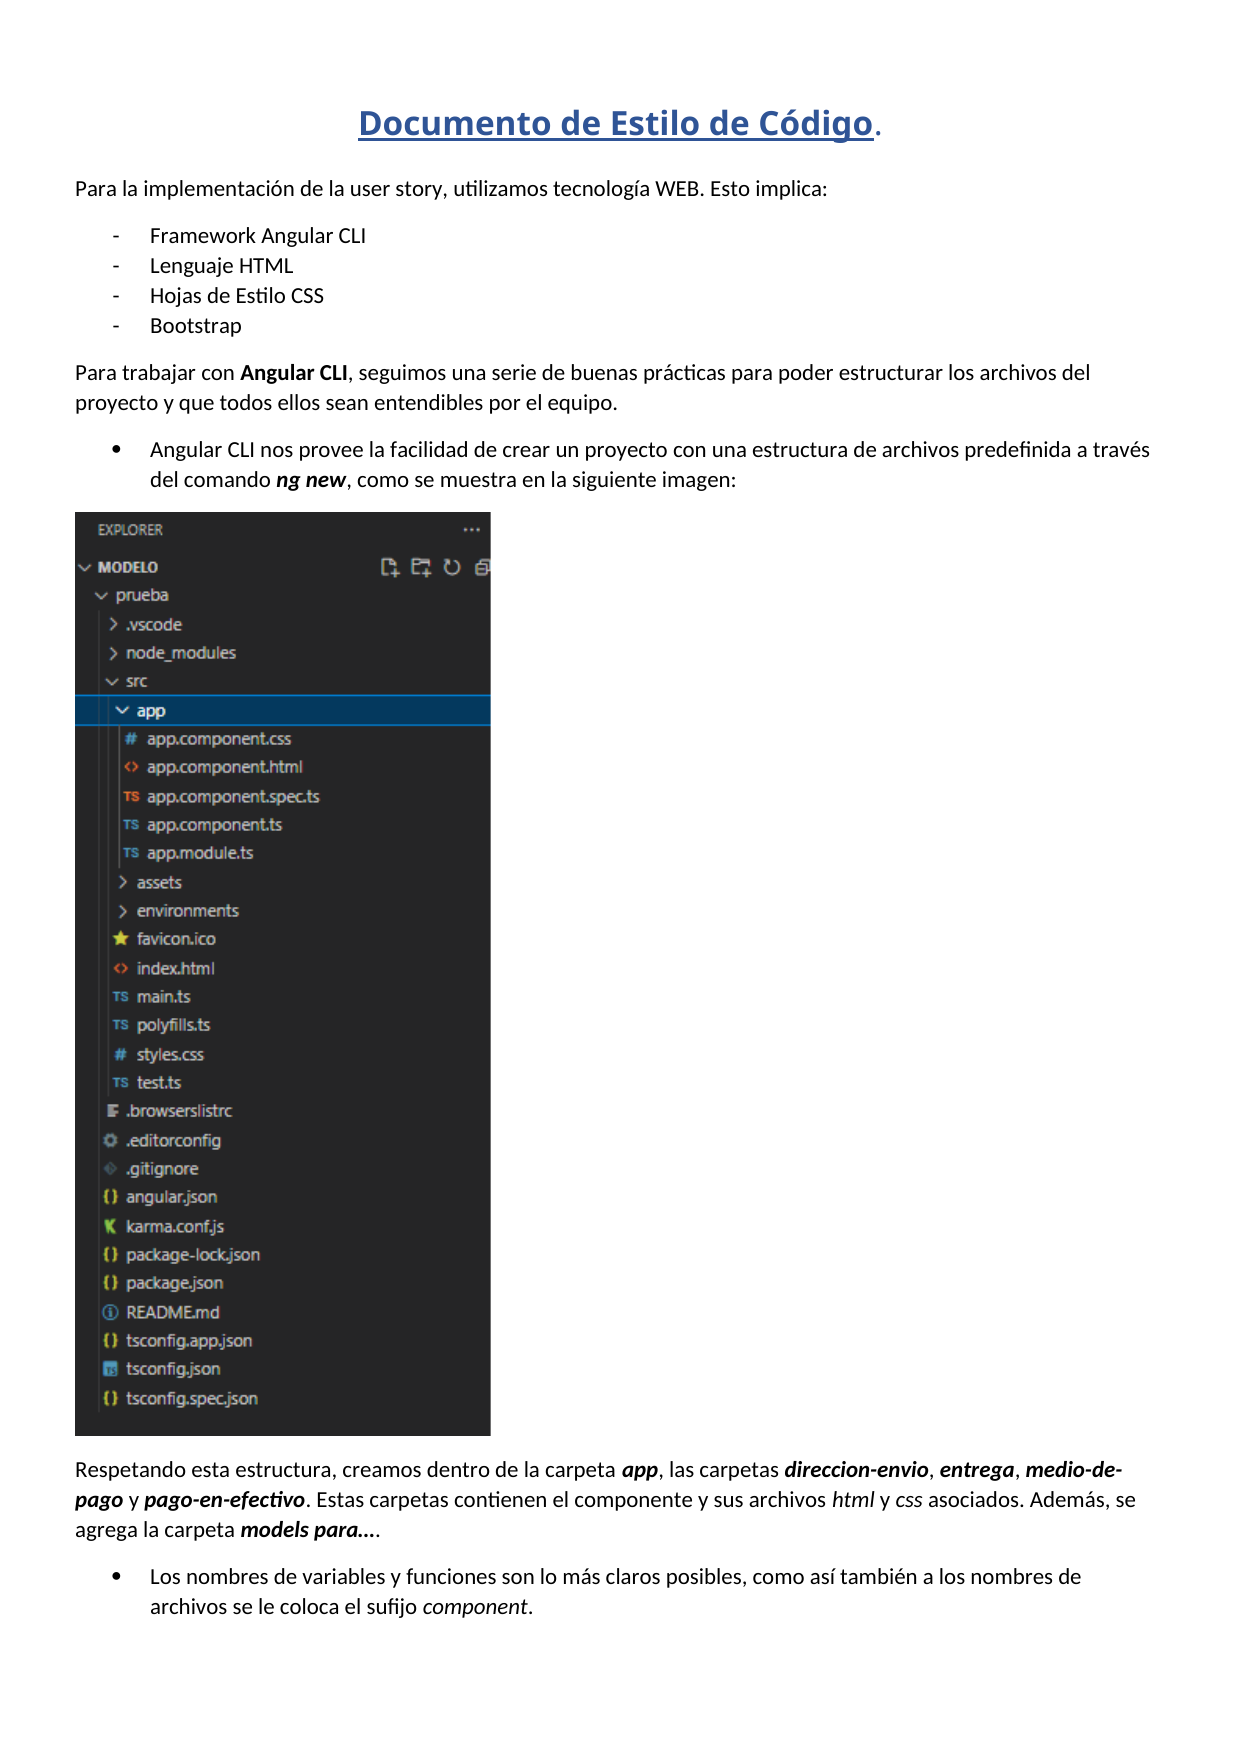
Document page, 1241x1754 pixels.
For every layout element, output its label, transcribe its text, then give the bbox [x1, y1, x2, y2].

text Para trabajar con Angular CLI, seguimos una serie de buenas prácticas para poder estructurar los archivos del proyecto y que todos ellos sean entendibles por el equipo. [75, 358, 1165, 417]
picture [75, 512, 491, 1436]
list Lenguaje HTML [112, 251, 1165, 279]
list Los nombres de variables y funciones son lo más claros posibles, como así también a los nombres de archivos se le coloca el sufijo component. [112, 1562, 1165, 1620]
list Angular CLI nos provee la facilidad de crear un proyecto con una estructura de archivos predefinida a través del comando ng new, como se muestra en la siguiente imagen: [112, 435, 1165, 494]
list Hojas de Estilo CSS [112, 281, 1165, 309]
list Framework Angular CLI [112, 221, 1165, 249]
subtitle Documento de Estilo de Código. [75, 100, 1165, 145]
list Bootstrap [112, 311, 1165, 339]
text Para la implementación de la user story, utilizamos tecnología WEB. Esto implica: [75, 174, 1165, 202]
text Respetando esta estructura, creamos dentro de la carpeta app, las carpetas direccion-envio, entrega, medio-de-pago y pago-en-efectivo. Estas carpetas contienen el componente y sus archivos html y css asociados. Además, se agrega la carpeta models para…. [75, 1455, 1165, 1543]
